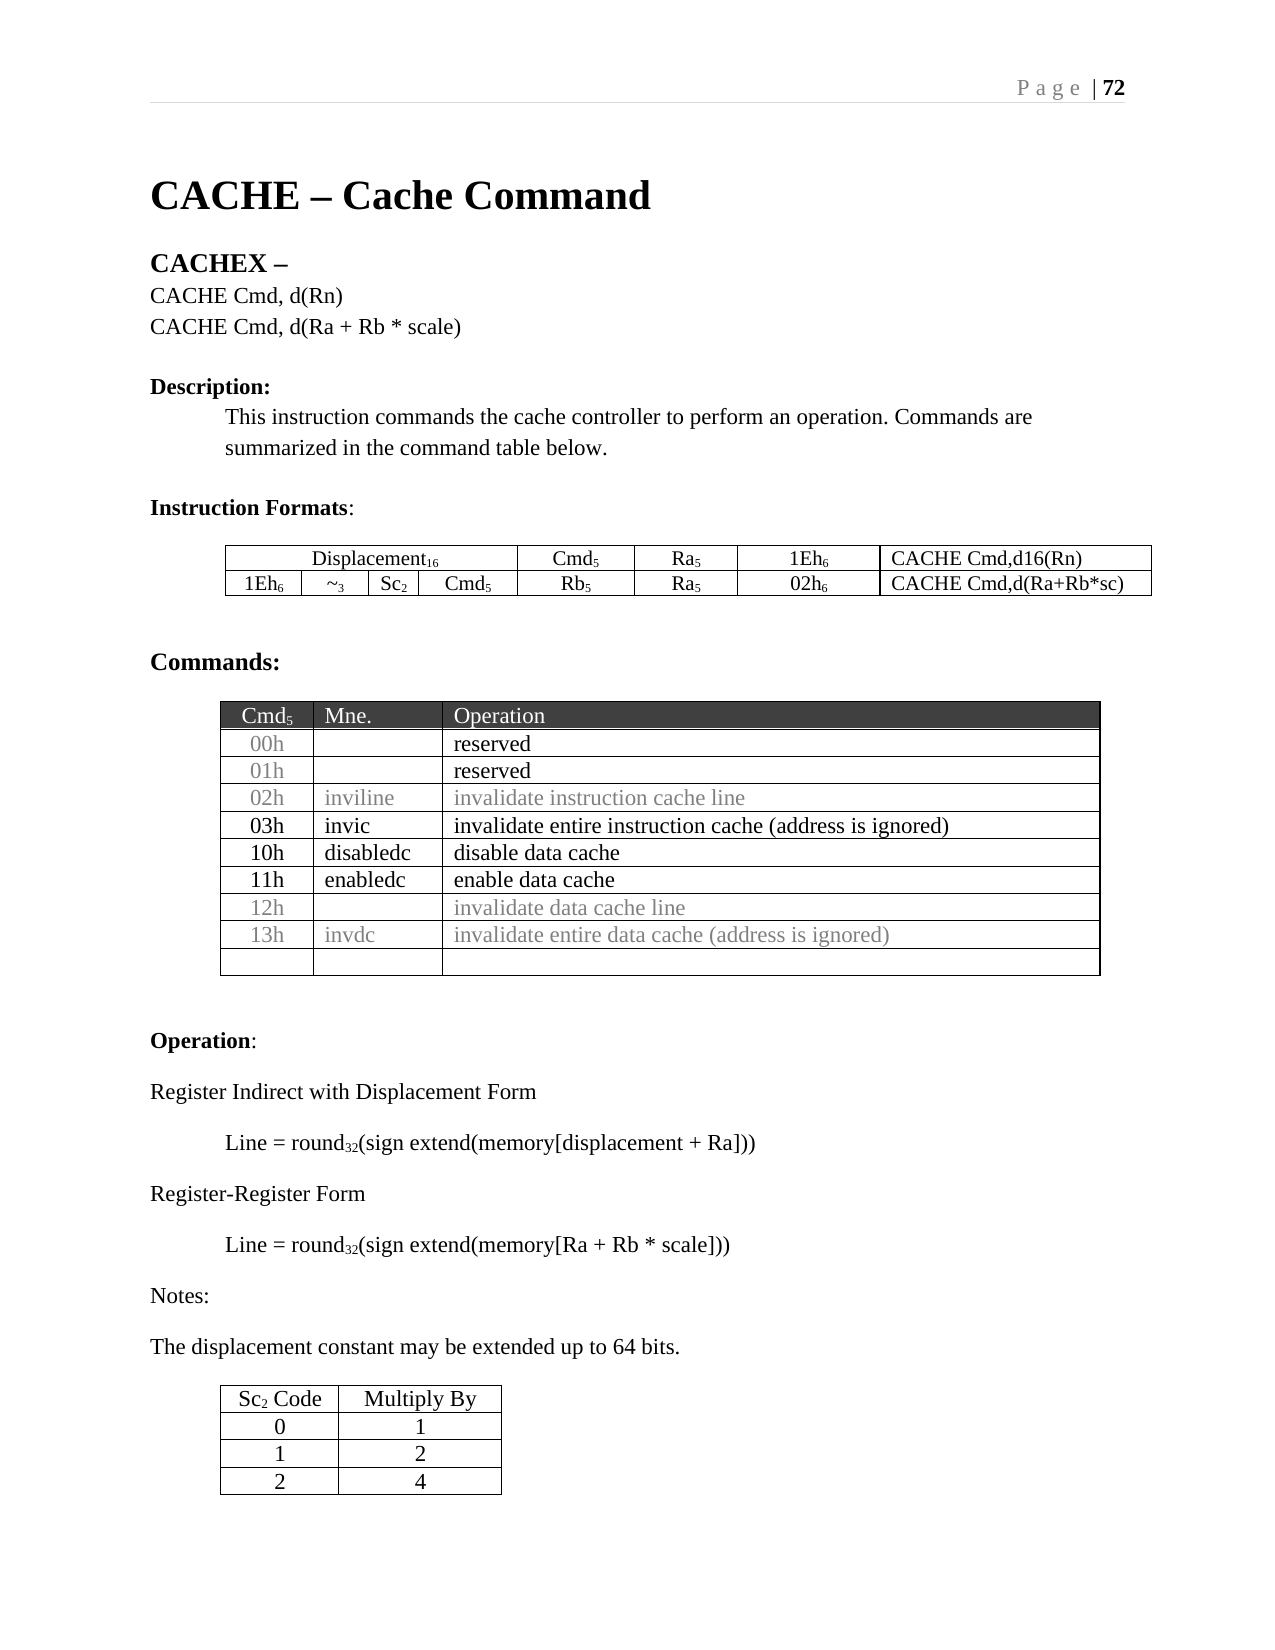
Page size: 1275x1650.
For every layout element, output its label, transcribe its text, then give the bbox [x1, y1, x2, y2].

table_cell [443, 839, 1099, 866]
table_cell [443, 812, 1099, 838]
text Commands: [150, 647, 1125, 676]
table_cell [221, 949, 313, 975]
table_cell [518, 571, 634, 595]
text Register-Register Form [150, 1180, 1125, 1207]
text Description: [150, 373, 1125, 399]
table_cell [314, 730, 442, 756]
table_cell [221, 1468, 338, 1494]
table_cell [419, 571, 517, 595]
text CACHE Cmd, d(Ra + Rb * scale) [150, 313, 1125, 339]
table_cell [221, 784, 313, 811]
text CACHE Cmd, d(Rn) [150, 282, 1125, 309]
subtitle CACHE – Cache Command [150, 171, 1125, 219]
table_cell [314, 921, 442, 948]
text Line = round32(sign extend(memory[displacement + Ra])) [225, 1129, 1125, 1156]
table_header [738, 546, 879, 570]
text Register Indirect with Displacement Form [150, 1078, 1125, 1104]
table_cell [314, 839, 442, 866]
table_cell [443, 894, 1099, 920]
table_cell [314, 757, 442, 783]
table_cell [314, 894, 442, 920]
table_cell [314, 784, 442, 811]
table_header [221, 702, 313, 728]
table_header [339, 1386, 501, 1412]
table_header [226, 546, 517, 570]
text Operation: [150, 1027, 1125, 1053]
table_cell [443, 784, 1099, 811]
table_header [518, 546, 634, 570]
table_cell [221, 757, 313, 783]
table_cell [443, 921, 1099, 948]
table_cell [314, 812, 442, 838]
subtitle CACHEX – [150, 247, 1125, 278]
text The displacement constant may be extended up to 64 bits. [150, 1333, 1125, 1360]
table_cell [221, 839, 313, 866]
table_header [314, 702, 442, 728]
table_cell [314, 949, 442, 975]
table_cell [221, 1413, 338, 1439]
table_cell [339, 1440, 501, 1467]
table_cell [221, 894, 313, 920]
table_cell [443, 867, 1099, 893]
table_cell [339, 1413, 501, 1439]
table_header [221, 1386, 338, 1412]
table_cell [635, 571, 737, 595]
text Instruction Formats: [150, 494, 1125, 520]
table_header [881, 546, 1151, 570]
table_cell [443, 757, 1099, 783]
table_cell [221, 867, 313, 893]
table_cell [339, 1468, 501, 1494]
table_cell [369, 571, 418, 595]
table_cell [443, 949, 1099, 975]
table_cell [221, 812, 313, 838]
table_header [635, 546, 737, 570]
text Line = round32(sign extend(memory[Ra + Rb * scale])) [225, 1231, 1125, 1258]
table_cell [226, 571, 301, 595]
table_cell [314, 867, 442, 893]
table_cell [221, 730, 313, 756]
text Notes: [150, 1282, 1125, 1309]
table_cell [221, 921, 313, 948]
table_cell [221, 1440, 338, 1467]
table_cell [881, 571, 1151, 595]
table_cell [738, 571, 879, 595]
text This instruction commands the cache controller to perform an operation. Commands are summarized in the command table below. [225, 403, 1125, 460]
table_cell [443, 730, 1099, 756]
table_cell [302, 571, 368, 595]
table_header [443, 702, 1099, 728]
